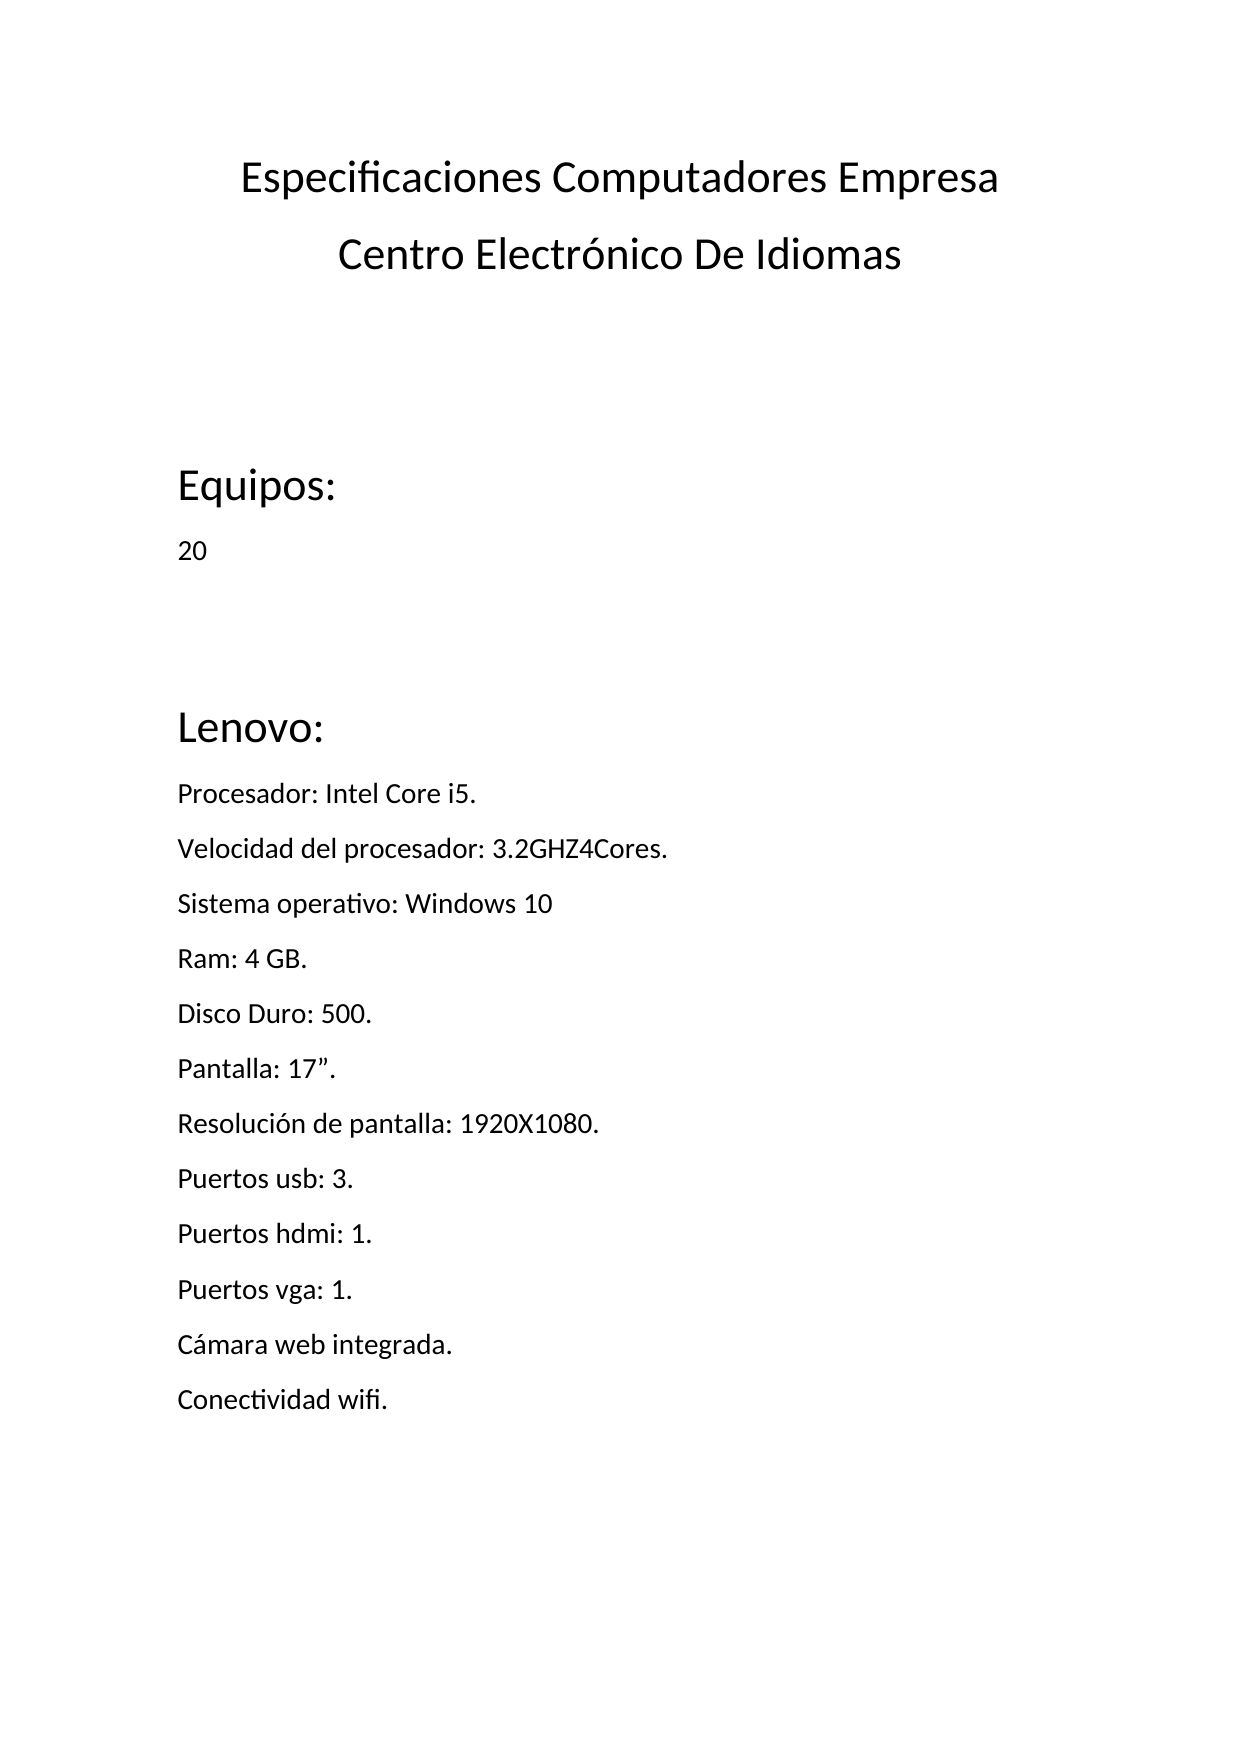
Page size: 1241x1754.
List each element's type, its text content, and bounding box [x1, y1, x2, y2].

text Centro Electrónico De Idiomas [177, 224, 1063, 281]
text Pantalla: 17”. [177, 1050, 1063, 1086]
text Lenovo: [177, 698, 1063, 754]
text Puertos usb: 3. [177, 1161, 1063, 1196]
text Especificaciones Computadores Empresa [177, 148, 1063, 203]
text 20 [177, 532, 1063, 568]
text Procesador: Intel Core i5. [177, 775, 1063, 810]
text Puertos hdmi: 1. [177, 1216, 1063, 1251]
text Conectividad wifi. [177, 1381, 1063, 1417]
text Equipos: [177, 456, 1063, 511]
text Ram: 4 GB. [177, 940, 1063, 976]
text Velocidad del procesador: 3.2GHZ4Cores. [177, 830, 1063, 866]
text Resolución de pantalla: 1920X1080. [177, 1105, 1063, 1141]
text Sistema operativo: Windows 10 [177, 885, 1063, 921]
text Cámara web integrada. [177, 1326, 1063, 1361]
text Puertos vga: 1. [177, 1271, 1063, 1306]
text Disco Duro: 500. [177, 995, 1063, 1031]
